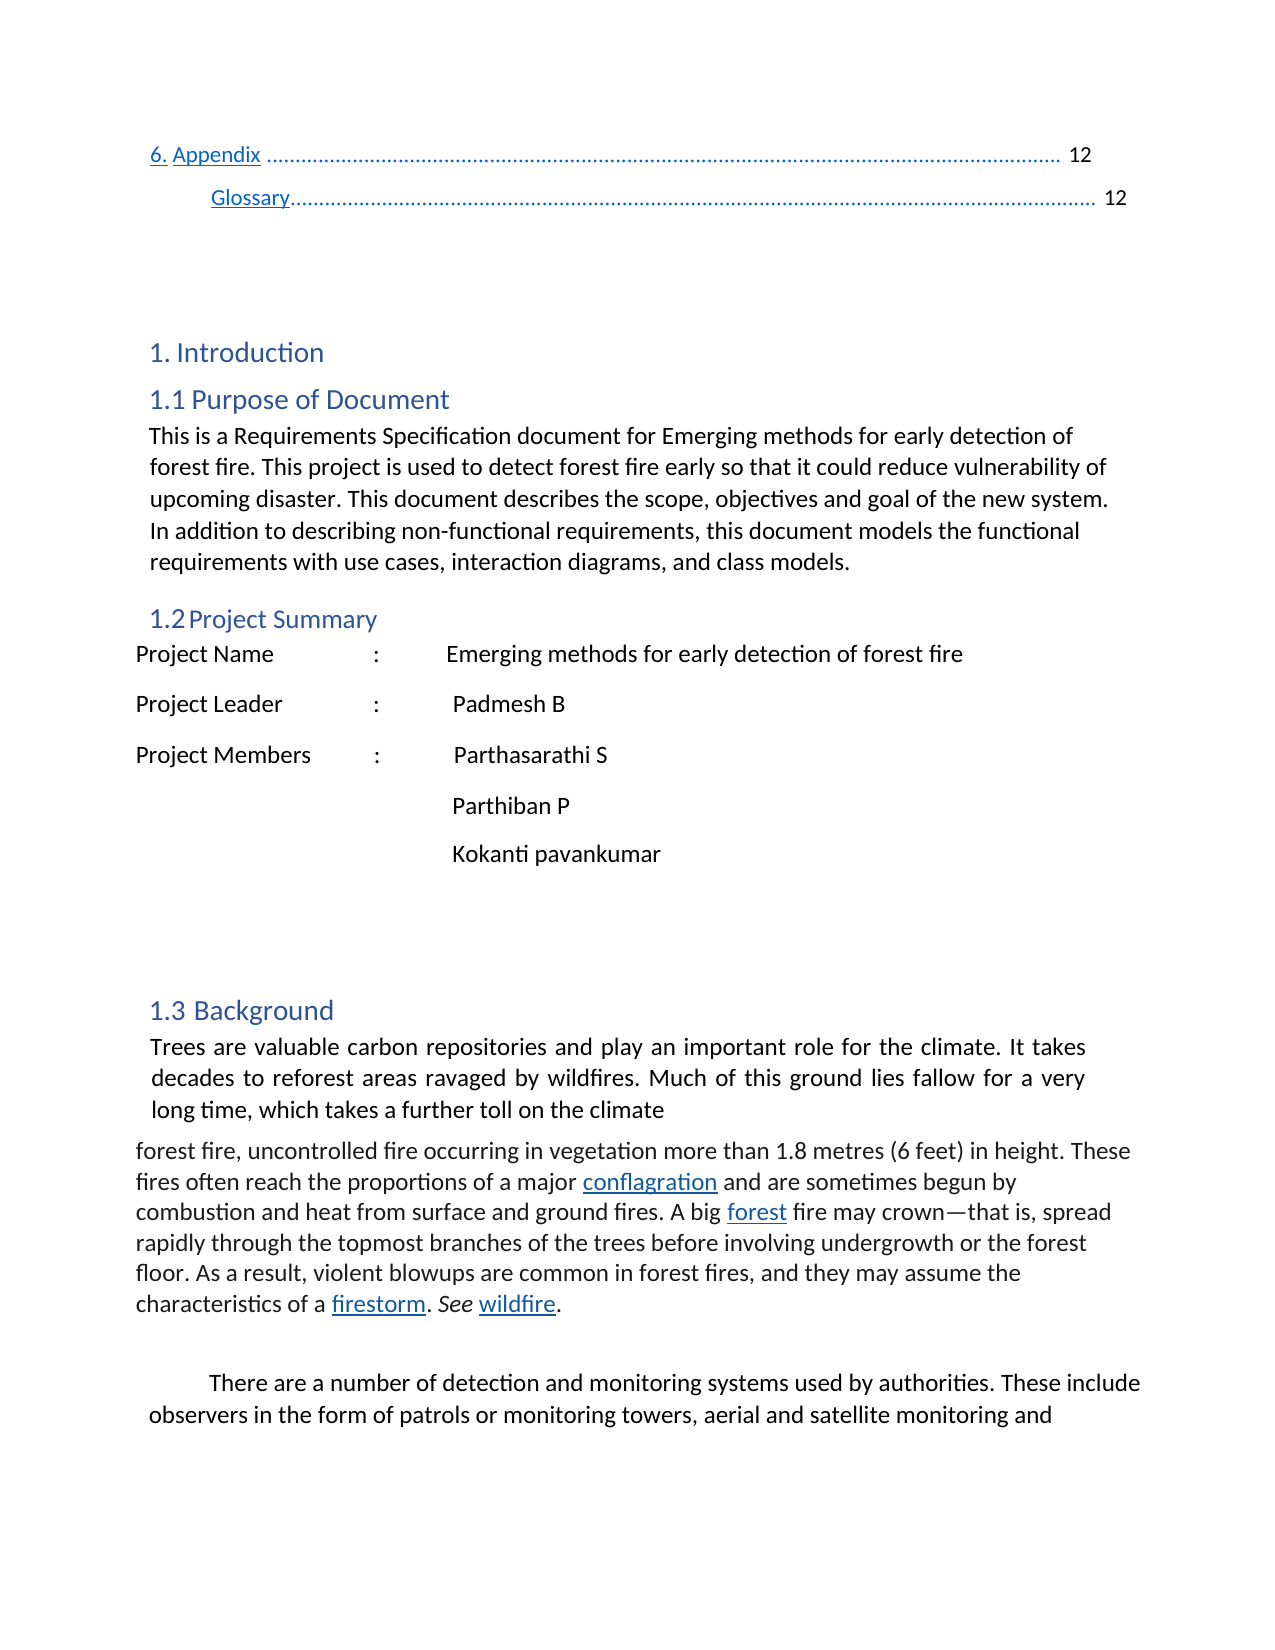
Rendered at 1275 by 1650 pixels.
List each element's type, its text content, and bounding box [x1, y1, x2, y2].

subtitle Purpose of Document [148, 381, 1143, 417]
text 1.3 Background [148, 992, 1143, 1027]
list Appendix ........................................................................................................................................... 12 [150, 141, 1143, 168]
text Project Leader : Padmesh B [136, 689, 1143, 719]
text Project Name : Emerging methods for early detection of forest fire [136, 638, 1143, 669]
text This is a Requirements Specification document for Emerging methods for early detection of forest fire. This project is used to detect forest fire early so that it could reduce vulnerability of upcoming disaster. This document describes the scope, objectives and goal of the new system. In addition to describing non-functional requirements, this document models the functional requirements with use cases, interaction diagrams, and class models. [148, 420, 1131, 577]
text Kokanti pavankumar [136, 839, 1128, 869]
text forest fire, uncontrolled fire occurring in vegetation more than 1.8 metres (6 feet) in height. These fires often reach the proportions of a major conflagration and are sometimes begun by combustion and heat from surface and ground fires. A big forest fire may crown—that is, spread rapidly through the topmost branches of the trees before involving undergrowth or the forest floor. As a result, violent blowups are common in forest fires, and they may assume the characteristics of a firestorm. See wildfire. [136, 1136, 1132, 1319]
subtitle Project Summary [148, 600, 509, 636]
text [148, 1367, 1143, 1429]
text Glossary............................................................................................................................................. 12 [136, 183, 1127, 211]
text Trees are valuable carbon repositories and play an important role for the climate. It takes decades to reforest areas ravaged by wildfires. Much of this ground lies fallow for a very long time, which takes a further toll on the climate [150, 1031, 1088, 1125]
text Project Members : Parthasarathi S [136, 739, 1143, 770]
text Parthiban P [136, 790, 1128, 820]
subtitle Introduction [148, 334, 1143, 369]
